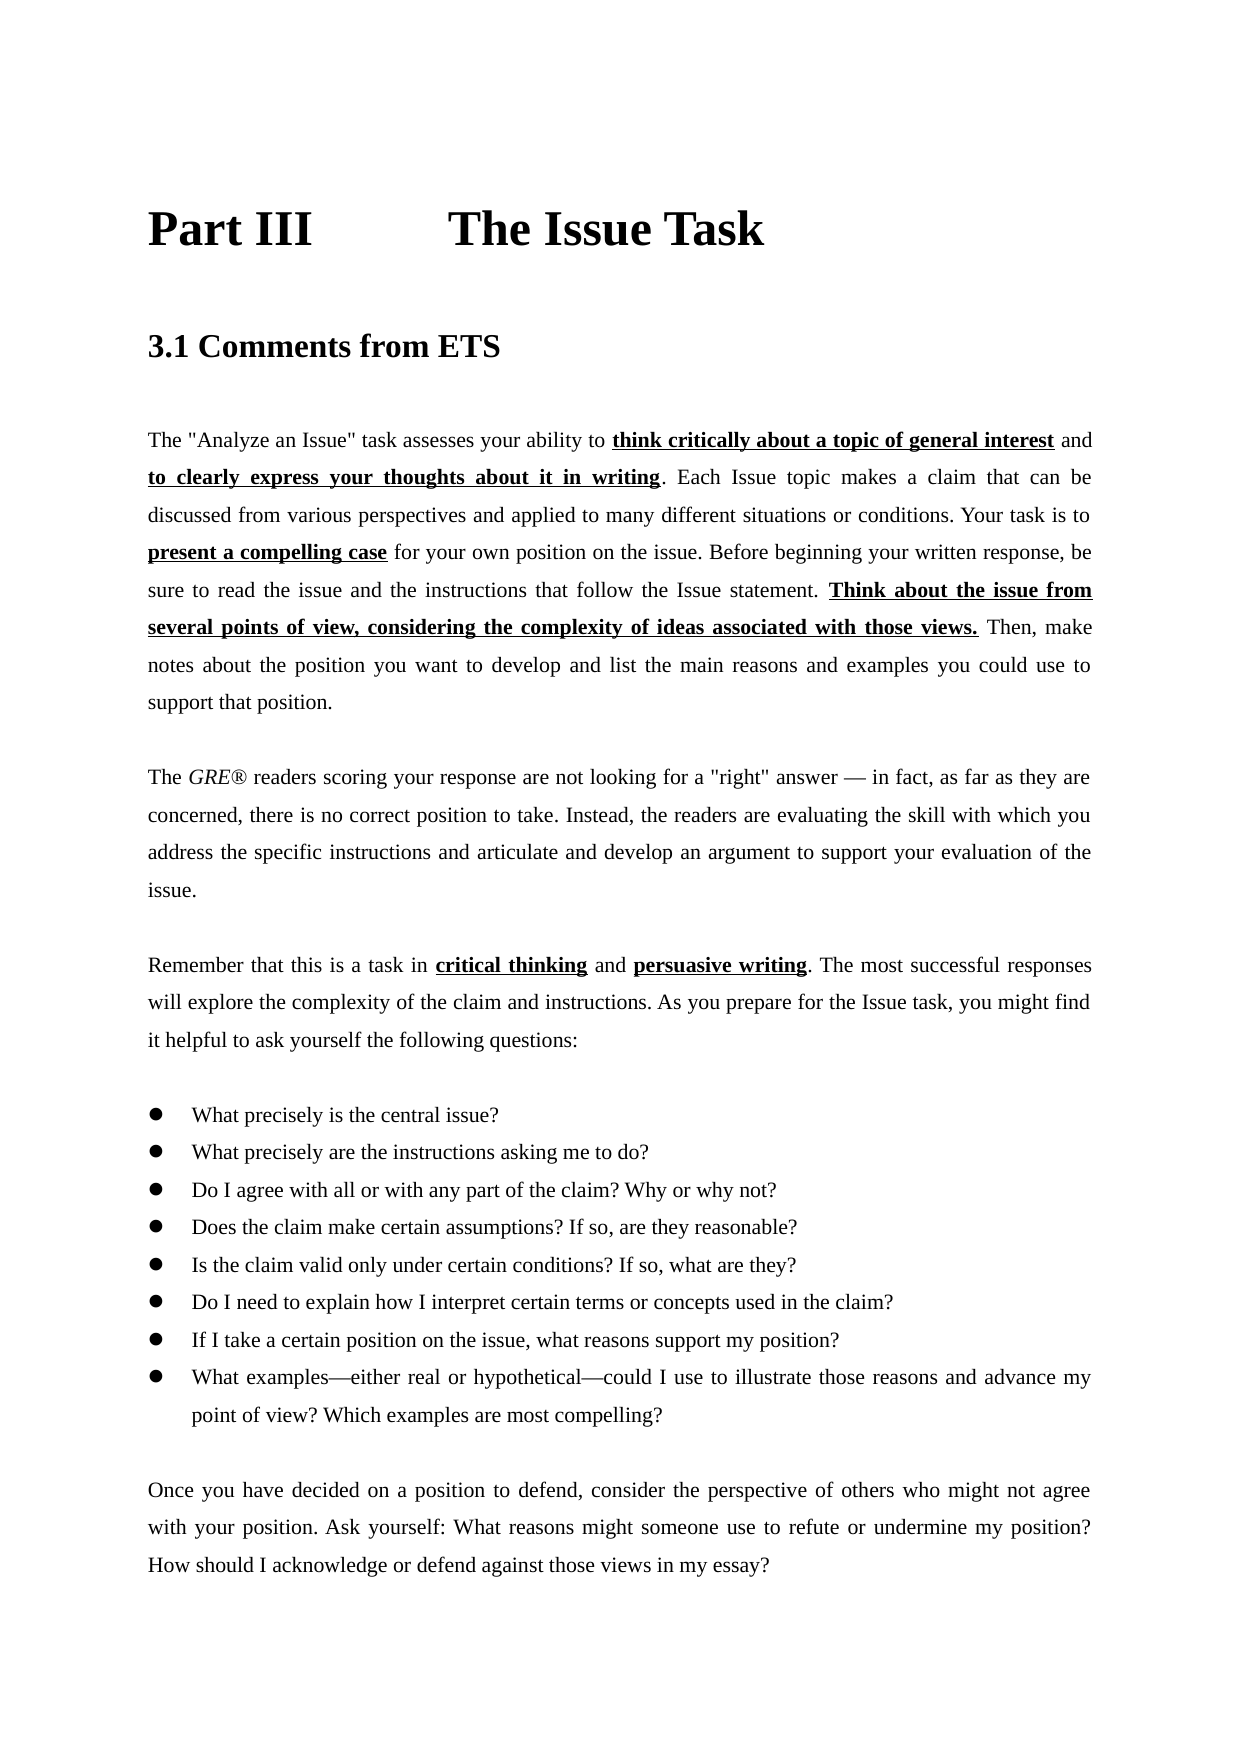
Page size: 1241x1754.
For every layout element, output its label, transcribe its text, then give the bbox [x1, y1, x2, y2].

list What precisely are the instructions asking me to do? [148, 1133, 1092, 1171]
list If I take a certain position on the issue, what reasons support my position? [148, 1321, 1092, 1358]
text The GRE® readers scoring your response are not looking for a "right" answer — in fact, as far as they are concerned, there is no correct position to take. Instead, the readers are evaluating the skill with which you address the specific instructions and articulate and develop an argument to support your evaluation of the issue. [148, 758, 1092, 908]
text Once you have decided on a position to defend, consider the perspective of others who might not agree with your position. Ask yourself: What reasons might someone use to refute or undermine my position? How should I acknowledge or defend against those views in my essay? [148, 1471, 1092, 1583]
list Is the claim valid only under certain conditions? If so, what are they? [148, 1246, 1092, 1283]
list What precisely is the central issue? [148, 1096, 1092, 1133]
list Do I agree with all or with any part of the claim? Why or why not? [148, 1171, 1092, 1208]
text 3.1 Comments from ETS [148, 308, 1092, 383]
list Does the claim make certain assumptions? If so, are they reasonable? [148, 1208, 1092, 1246]
title Part III The Issue Task [148, 189, 1092, 264]
text Remember that this is a task in critical thinking and persuasive writing. The most successful responses will explore the complexity of the claim and instructions. As you prepare for the Issue task, you might find it helpful to ask yourself the following questions: [148, 946, 1092, 1058]
list Do I need to explain how I interpret certain terms or concepts used in the claim? [148, 1283, 1092, 1321]
text The "Analyze an Issue" task assesses your ability to think critically about a topic of general interest and to clearly express your thoughts about it in writing. Each Issue topic makes a claim that can be discussed from various perspectives and applied to many different situations or conditions. Your task is to present a compelling case for your own position on the issue. Before beginning your written response, be sure to read the issue and the instructions that follow the Issue statement. Think about the issue from several points of view, considering the complexity of ideas associated with those views. Then, make notes about the position you want to develop and list the main reasons and examples you could use to support that position. [148, 421, 1092, 721]
list What examples—either real or hypothetical—could I use to illustrate those reasons and advance my point of view? Which examples are most compelling? [148, 1358, 1092, 1433]
